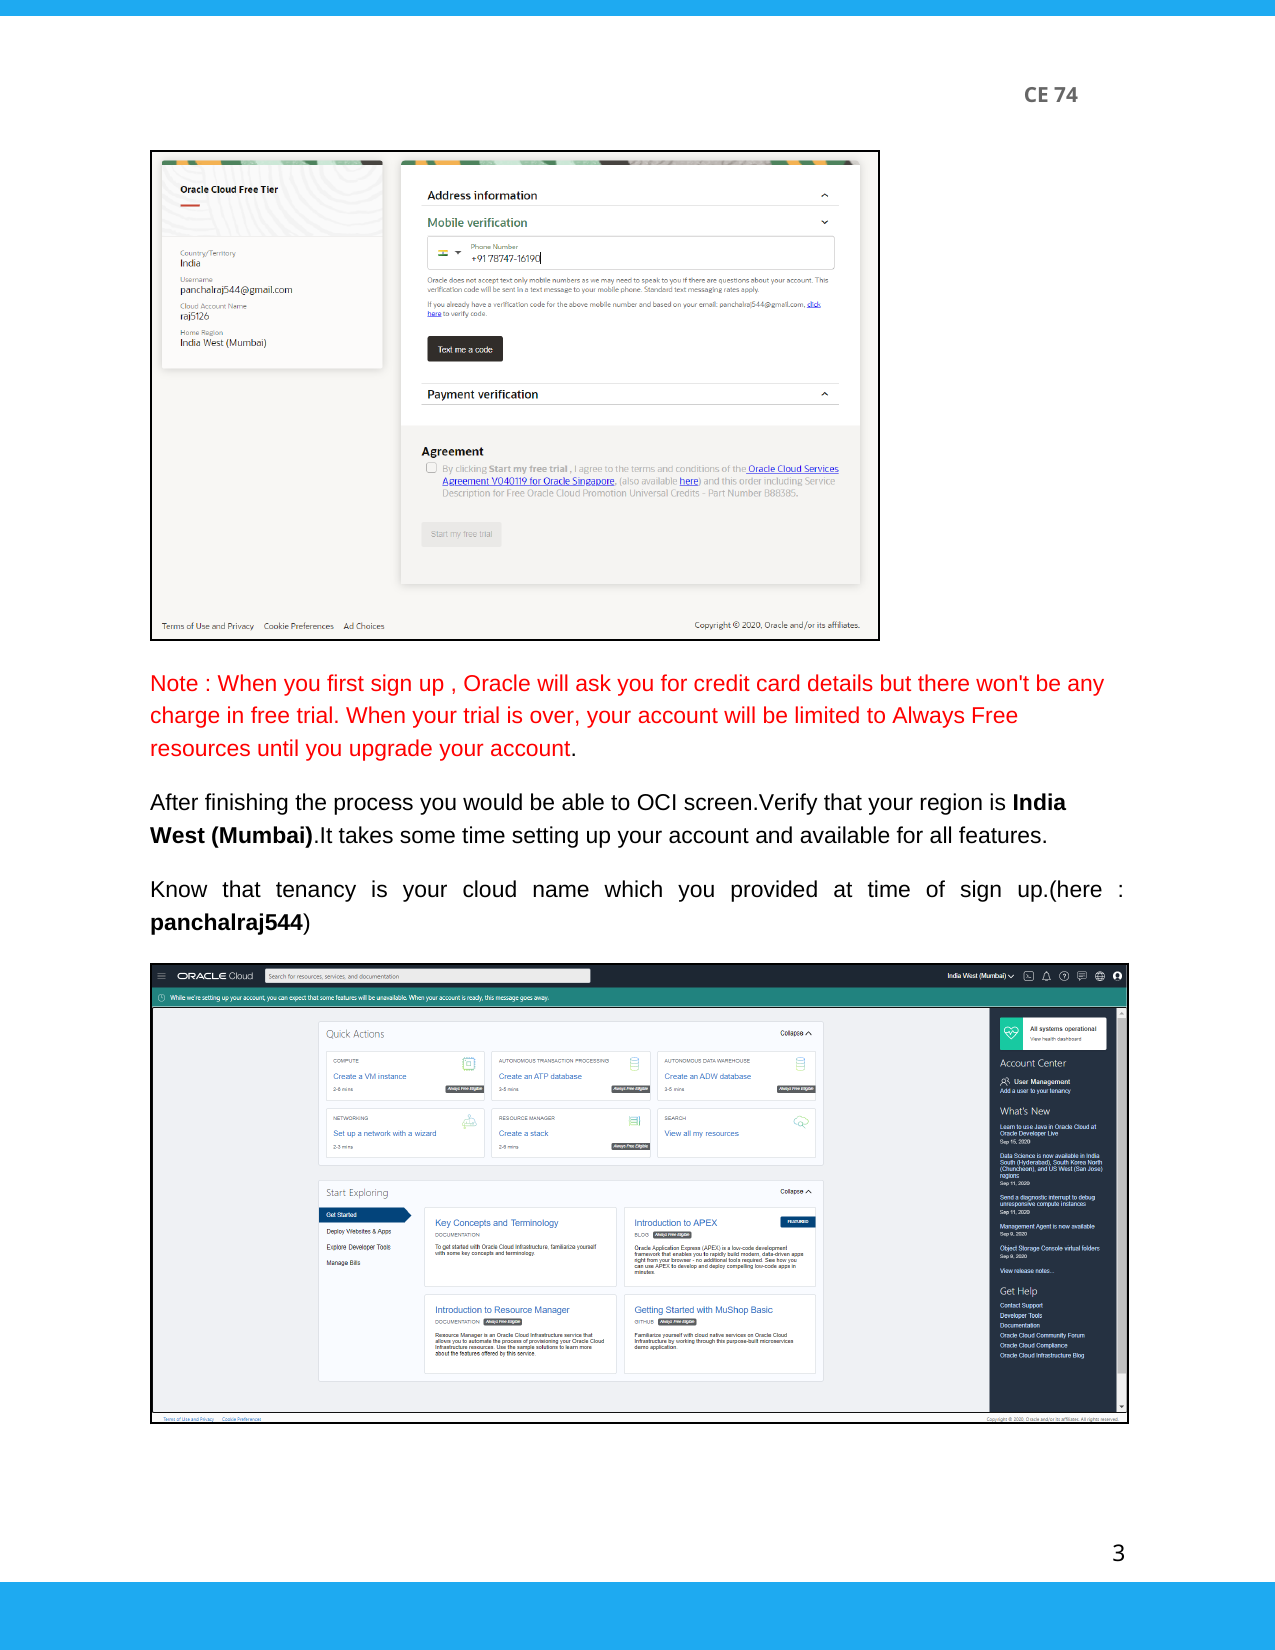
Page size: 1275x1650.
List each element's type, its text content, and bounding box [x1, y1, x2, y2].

picture [152, 152, 878, 639]
picture [0, 1582, 1275, 1650]
text After finishing the process you would be able to OCI screen.Verify that your region is India West (Mumbai).It takes some time setting up your account and available for all features. [150, 789, 1125, 848]
text Note : When you first sign up , Oracle will ask you for credit card details but there won't be any charge in free trial. When your trial is over, your account will be limited to Always Free resources until you upgrade your account. [150, 669, 1125, 762]
text Know that tenancy is your cloud name which you provided at time of sign up.(here : panchalraj544) [150, 876, 1125, 935]
picture [152, 965, 1127, 1422]
picture [0, 0, 1275, 16]
